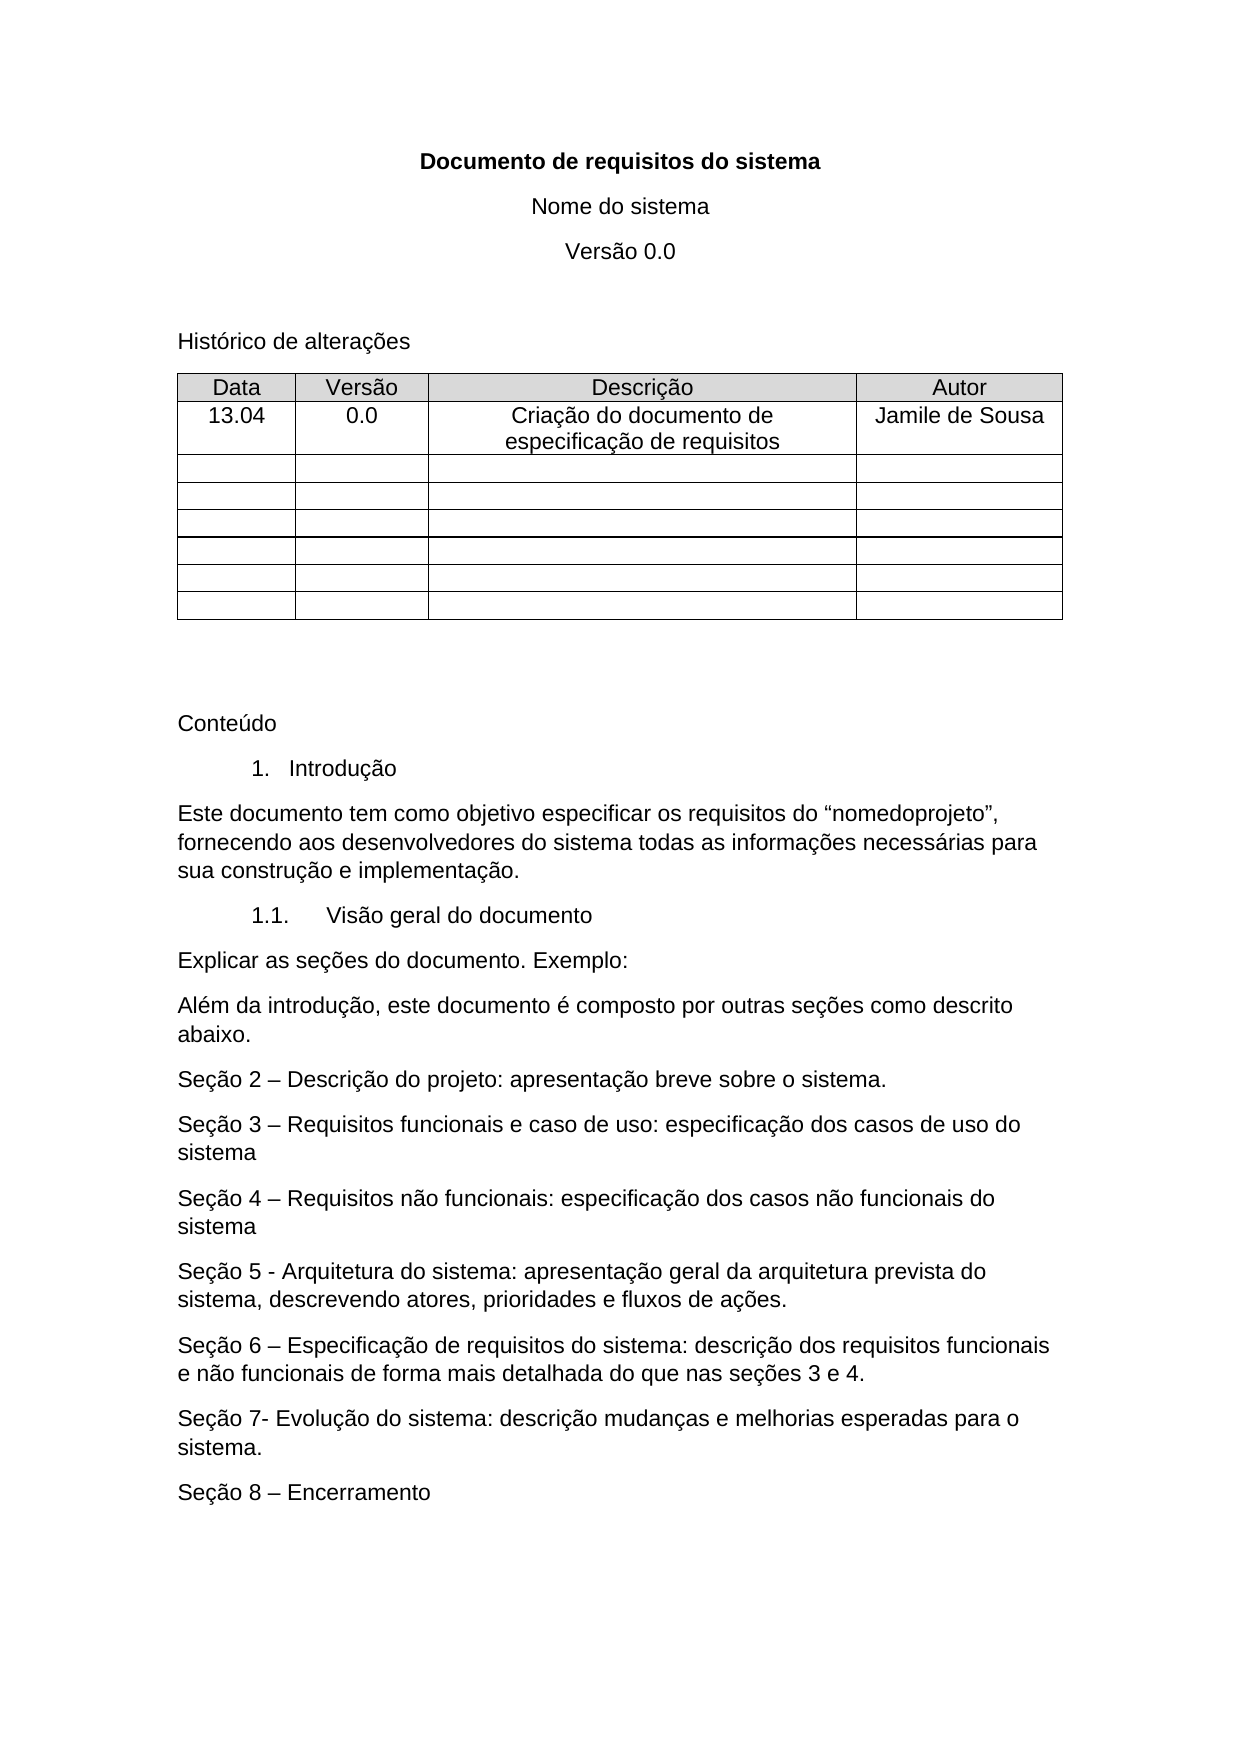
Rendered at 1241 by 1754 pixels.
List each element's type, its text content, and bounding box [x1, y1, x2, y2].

text Nome do sistema [177, 193, 1063, 219]
table_header Data [178, 374, 295, 401]
text Seção 5 - Arquitetura do sistema: apresentação geral da arquitetura prevista do sistema, descrevendo atores, prioridades e fluxos de ações. [177, 1258, 1063, 1313]
table_cell [178, 483, 295, 509]
table_cell [178, 510, 295, 536]
list Introdução [251, 755, 1063, 781]
text Seção 3 – Requisitos funcionais e caso de uso: especificação dos casos de uso do sistema [177, 1111, 1063, 1166]
table_cell [857, 592, 1062, 619]
table_cell [178, 565, 295, 591]
table_cell [429, 538, 856, 564]
table_cell [857, 510, 1062, 536]
text Versão 0.0 [177, 238, 1063, 264]
table_cell [429, 455, 856, 482]
text Explicar as seções do documento. Exemplo: [177, 947, 1063, 973]
table_cell Criação do documento de especificação de requisitos [429, 402, 856, 454]
list Visão geral do documento [251, 902, 1063, 928]
table_cell [296, 565, 428, 591]
table_cell [857, 455, 1062, 482]
table_cell [296, 483, 428, 509]
table_header Versão [296, 374, 428, 401]
text Seção 8 – Encerramento [177, 1479, 1063, 1505]
table_cell [857, 538, 1062, 564]
table_cell [857, 483, 1062, 509]
text Seção 2 – Descrição do projeto: apresentação breve sobre o sistema. [177, 1066, 1063, 1092]
table_cell [429, 483, 856, 509]
table_cell [178, 592, 295, 619]
table_cell [429, 565, 856, 591]
text Além da introdução, este documento é composto por outras seções como descrito abaixo. [177, 992, 1063, 1047]
table_cell [178, 455, 295, 482]
table_cell [178, 538, 295, 564]
table_cell 13.04 [178, 402, 295, 454]
text Seção 6 – Especificação de requisitos do sistema: descrição dos requisitos funcionais e não funcionais de forma mais detalhada do que nas seções 3 e 4. [177, 1332, 1063, 1386]
table_cell [296, 455, 428, 482]
table_cell [857, 565, 1062, 591]
table_cell 0.0 [296, 402, 428, 454]
table_cell [296, 592, 428, 619]
table_cell [296, 510, 428, 536]
text Conteúdo [177, 710, 1063, 736]
table_cell [429, 510, 856, 536]
table_cell Jamile de Sousa [857, 402, 1062, 454]
text Este documento tem como objetivo especificar os requisitos do “nomedoprojeto”, fornecendo aos desenvolvedores do sistema todas as informações necessárias para sua construção e implementação. [177, 800, 1063, 883]
table_header Descrição [429, 374, 856, 401]
text Histórico de alterações [177, 328, 1063, 354]
text Seção 4 – Requisitos não funcionais: especificação dos casos não funcionais do sistema [177, 1184, 1063, 1239]
text Documento de requisitos do sistema [177, 148, 1063, 174]
table_header Autor [857, 374, 1062, 401]
table_cell [296, 538, 428, 564]
text Seção 7- Evolução do sistema: descrição mudanças e melhorias esperadas para o sistema. [177, 1405, 1063, 1460]
table_cell [429, 592, 856, 619]
